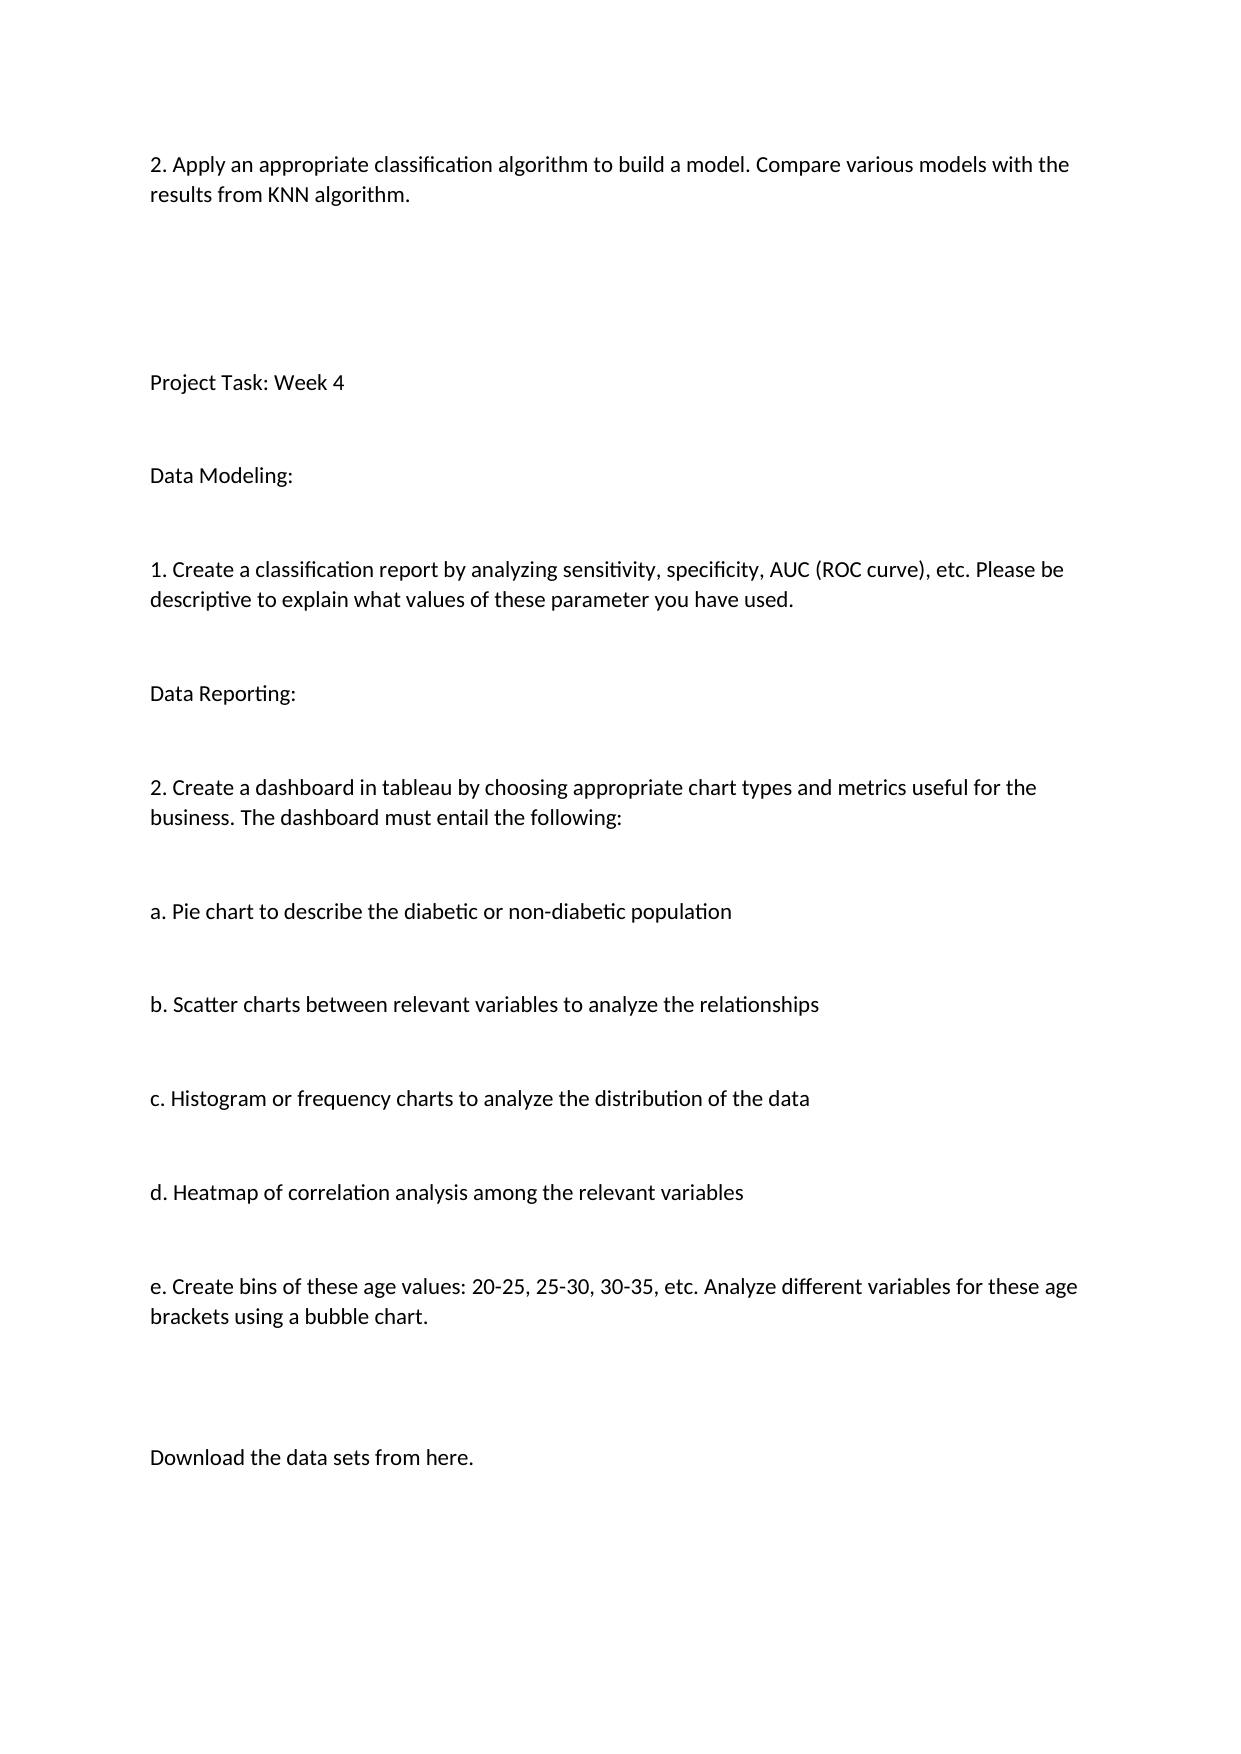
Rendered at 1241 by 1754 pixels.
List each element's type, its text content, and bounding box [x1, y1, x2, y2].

text 2. Create a dashboard in tableau by choosing appropriate chart types and metrics useful for the business. The dashboard must entail the following: [150, 773, 1090, 831]
text Data Modeling: [150, 461, 1090, 489]
text 2. Apply an appropriate classification algorithm to build a model. Compare various models with the results from KNN algorithm. [150, 150, 1090, 208]
text d. Heatmap of correlation analysis among the relevant variables [150, 1178, 1090, 1206]
text 1. Create a classification report by analyzing sensitivity, specificity, AUC (ROC curve), etc. Please be descriptive to explain what values of these parameter you have used. [150, 555, 1090, 613]
text Download the data sets from here. [150, 1443, 1090, 1471]
text a. Pie chart to describe the diabetic or non-diabetic population [150, 897, 1090, 925]
text c. Histogram or frequency charts to analyze the distribution of the data [150, 1084, 1090, 1112]
text Data Reporting: [150, 679, 1090, 707]
text b. Scatter charts between relevant variables to analyze the relationships [150, 991, 1090, 1019]
text Project Task: Week 4 [150, 368, 1090, 396]
text e. Create bins of these age values: 20-25, 25-30, 30-35, etc. Analyze different variables for these age brackets using a bubble chart. [150, 1272, 1090, 1330]
